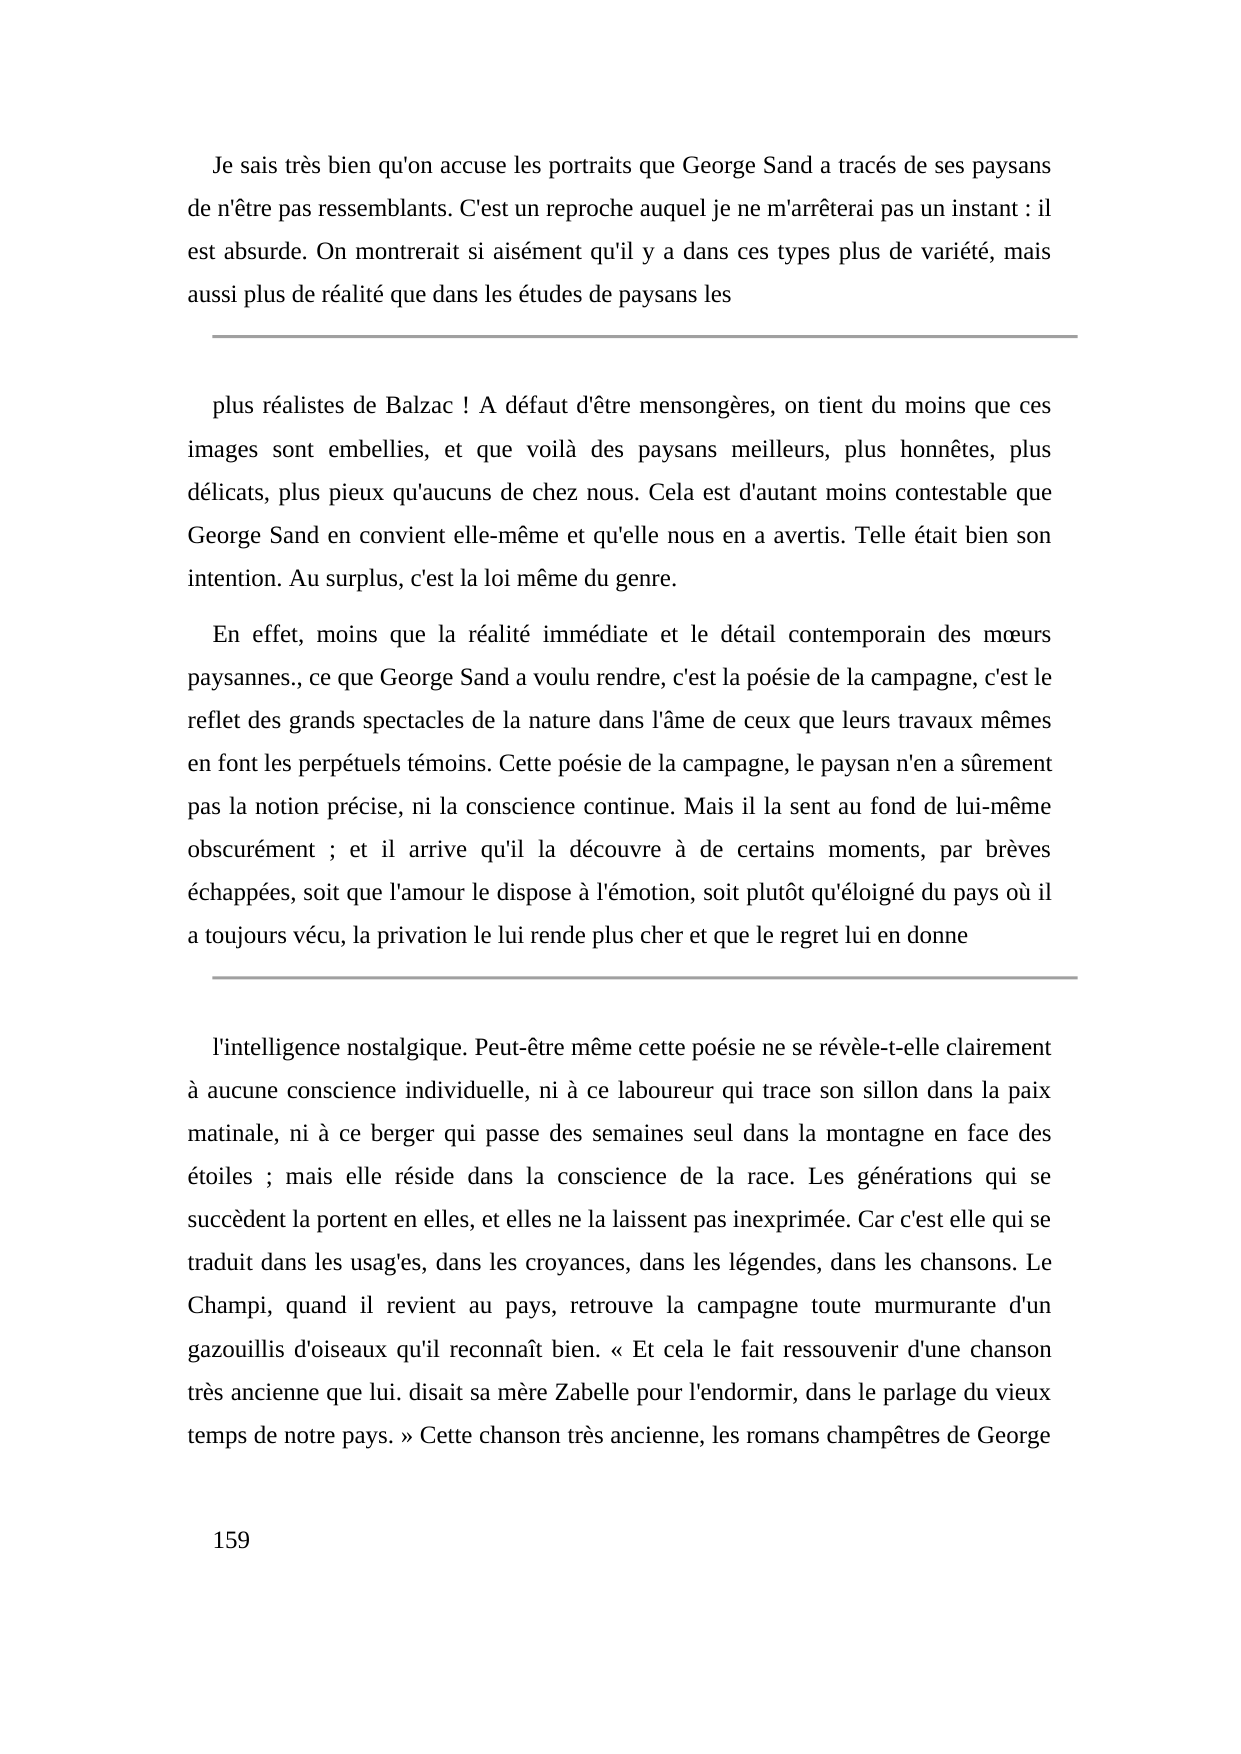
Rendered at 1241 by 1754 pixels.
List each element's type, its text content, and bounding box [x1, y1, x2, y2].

text plus réalistes de Balzac ! A défaut d'être mensongères, on tient du moins que ces images sont embellies, et que voilà des paysans meilleurs, plus honnêtes, plus délicats, plus pieux qu'aucuns de chez nous. Cela est d'autant moins contestable que George Sand en convient elle-même et qu'elle nous en a avertis. Telle était bien son intention. Au surplus, c'est la loi même du genre. [187, 391, 1053, 592]
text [187, 1032, 1053, 1449]
text Je sais très bien qu'on accuse les portraits que George Sand a tracés de ses paysans de n'être pas ressemblants. C'est un reproche auquel je ne m'arrêterai pas un instant : il est absurde. On montrerait si aisément qu'il y a dans ces types plus de variété, mais aussi plus de réalité que dans les études de paysans les [187, 150, 1053, 308]
text En effet, moins que la réalité immédiate et le détail contemporain des mœurs paysannes., ce que George Sand a voulu rendre, c'est la poésie de la campagne, c'est le reflet des grands spectacles de la nature dans l'âme de ceux que leurs travaux mêmes en font les perpétuels témoins. Cette poésie de la campagne, le paysan n'en a sûrement pas la notion précise, ni la conscience continue. Mais il la sent au fond de lui-même obscurément ; et il arrive qu'il la découvre à de certains moments, par brèves échappées, soit que l'amour le dispose à l'émotion, soit plutôt qu'éloigné du pays où il a toujours vécu, la privation le lui rende plus cher et que le regret lui en donne [187, 619, 1053, 949]
